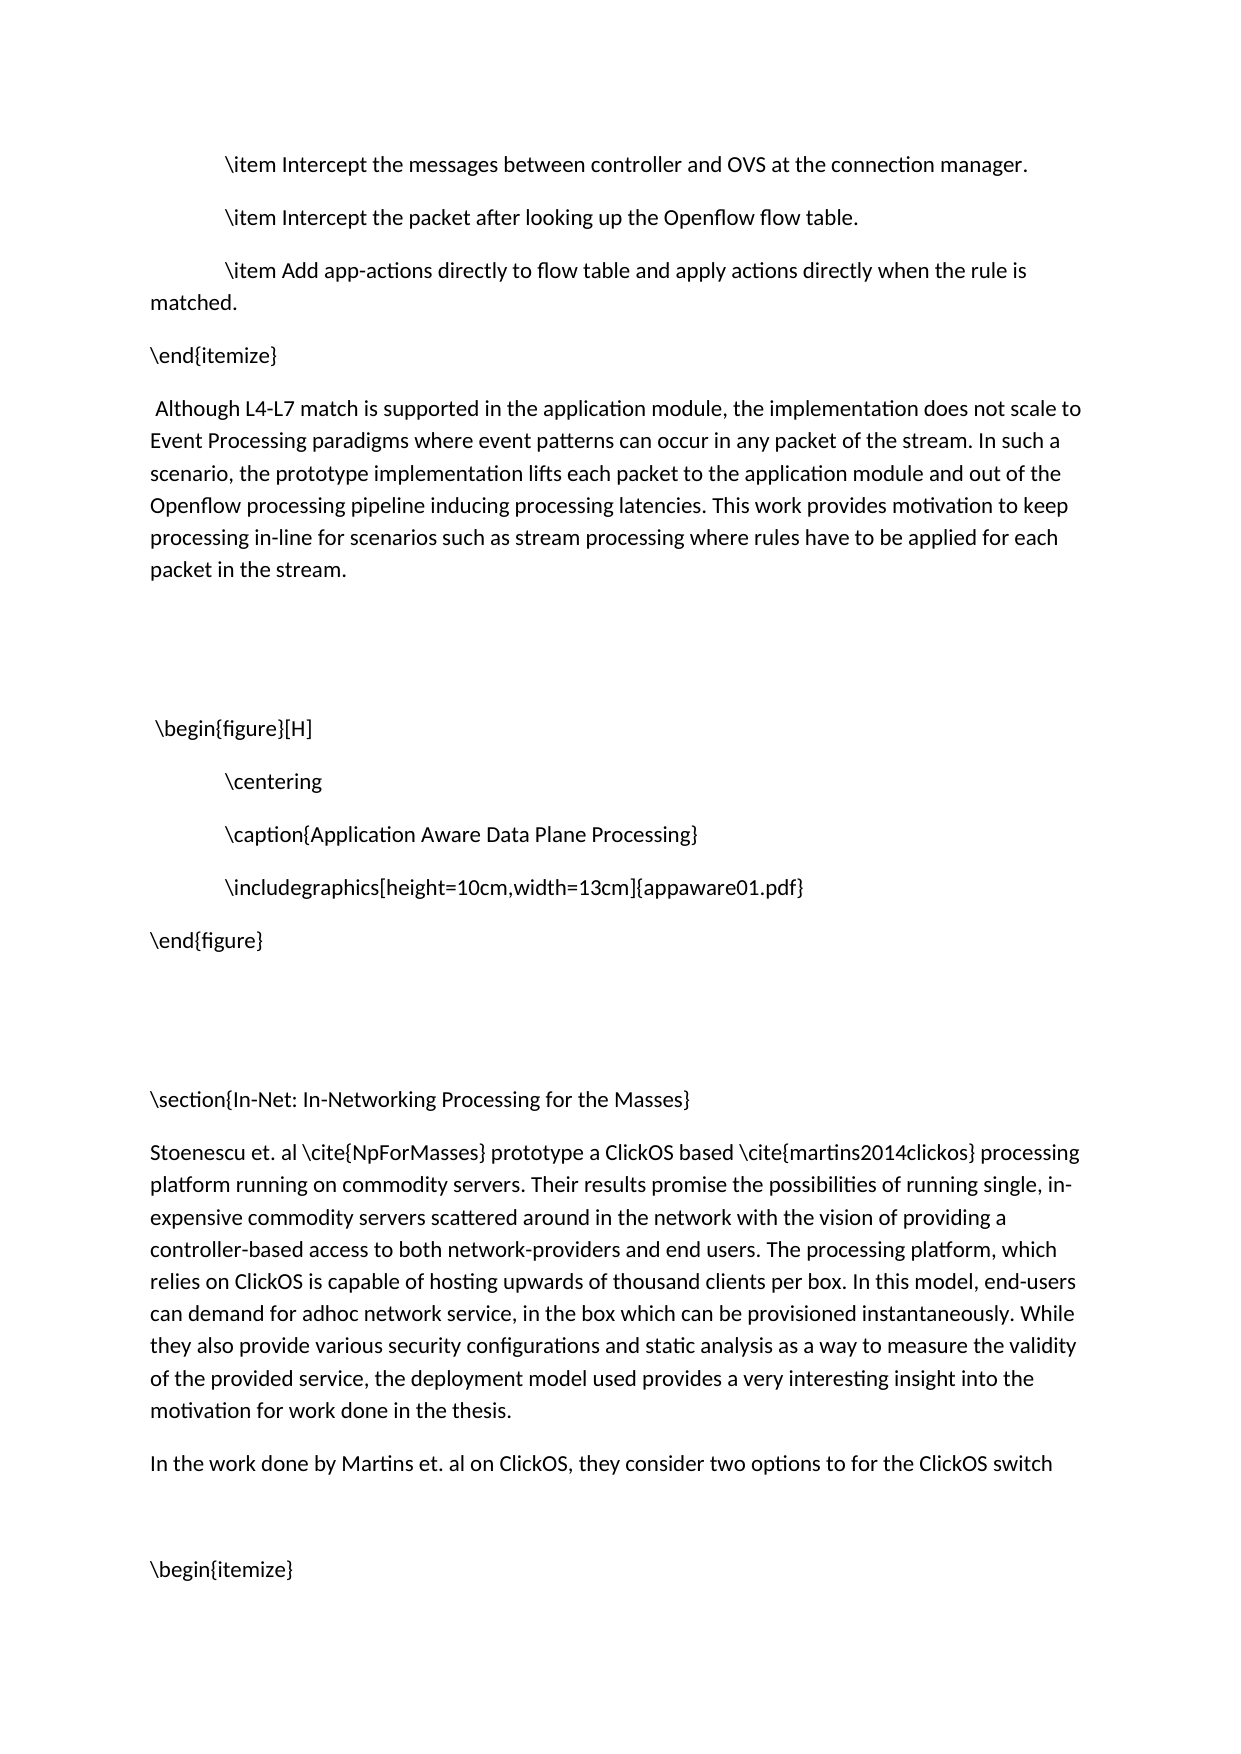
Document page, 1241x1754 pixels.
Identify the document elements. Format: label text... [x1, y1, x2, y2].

text \centering [150, 767, 1090, 795]
text \end{figure} [150, 926, 1090, 954]
text \begin{itemize} [150, 1555, 1090, 1583]
text \includegraphics[height=10cm,width=13cm]{appaware01.pdf} [150, 873, 1090, 901]
text \item Intercept the packet after looking up the Openflow flow table. [150, 203, 1090, 231]
text \caption{Application Aware Data Plane Processing} [150, 820, 1090, 848]
text Although L4-L7 match is supported in the application module, the implementation does not scale to Event Processing paradigms where event patterns can occur in any packet of the stream. In such a scenario, the prototype implementation lifts each packet to the application module and out of the Openflow processing pipeline inducing processing latencies. This work provides motivation to keep processing in-line for scenarios such as stream processing where rules have to be applied for each packet in the stream. [150, 394, 1090, 583]
text \section{In-Net: In-Networking Processing for the Masses} [150, 1085, 1090, 1113]
text \item Intercept the messages between controller and OVS at the connection manager. [150, 150, 1090, 178]
text \end{itemize} [150, 341, 1090, 369]
text \begin{figure}[H] [150, 714, 1090, 742]
text \item Add app-actions directly to flow table and apply actions directly when the rule is matched. [150, 256, 1090, 316]
text Stoenescu et. al \cite{NpForMasses} prototype a ClickOS based \cite{martins2014clickos} processing platform running on commodity servers. Their results promise the possibilities of running single, in-expensive commodity servers scattered around in the network with the vision of providing a controller-based access to both network-providers and end users. The processing platform, which relies on ClickOS is capable of hosting upwards of thousand clients per box. In this model, end-users can demand for adhoc network service, in the box which can be provisioned instantaneously. While they also provide various security configurations and static analysis as a way to measure the validity of the provided service, the deployment model used provides a very interesting insight into the motivation for work done in the thesis. [150, 1138, 1090, 1424]
text In the work done by Martins et. al on ClickOS, they consider two options to for the ClickOS switch [150, 1449, 1090, 1477]
